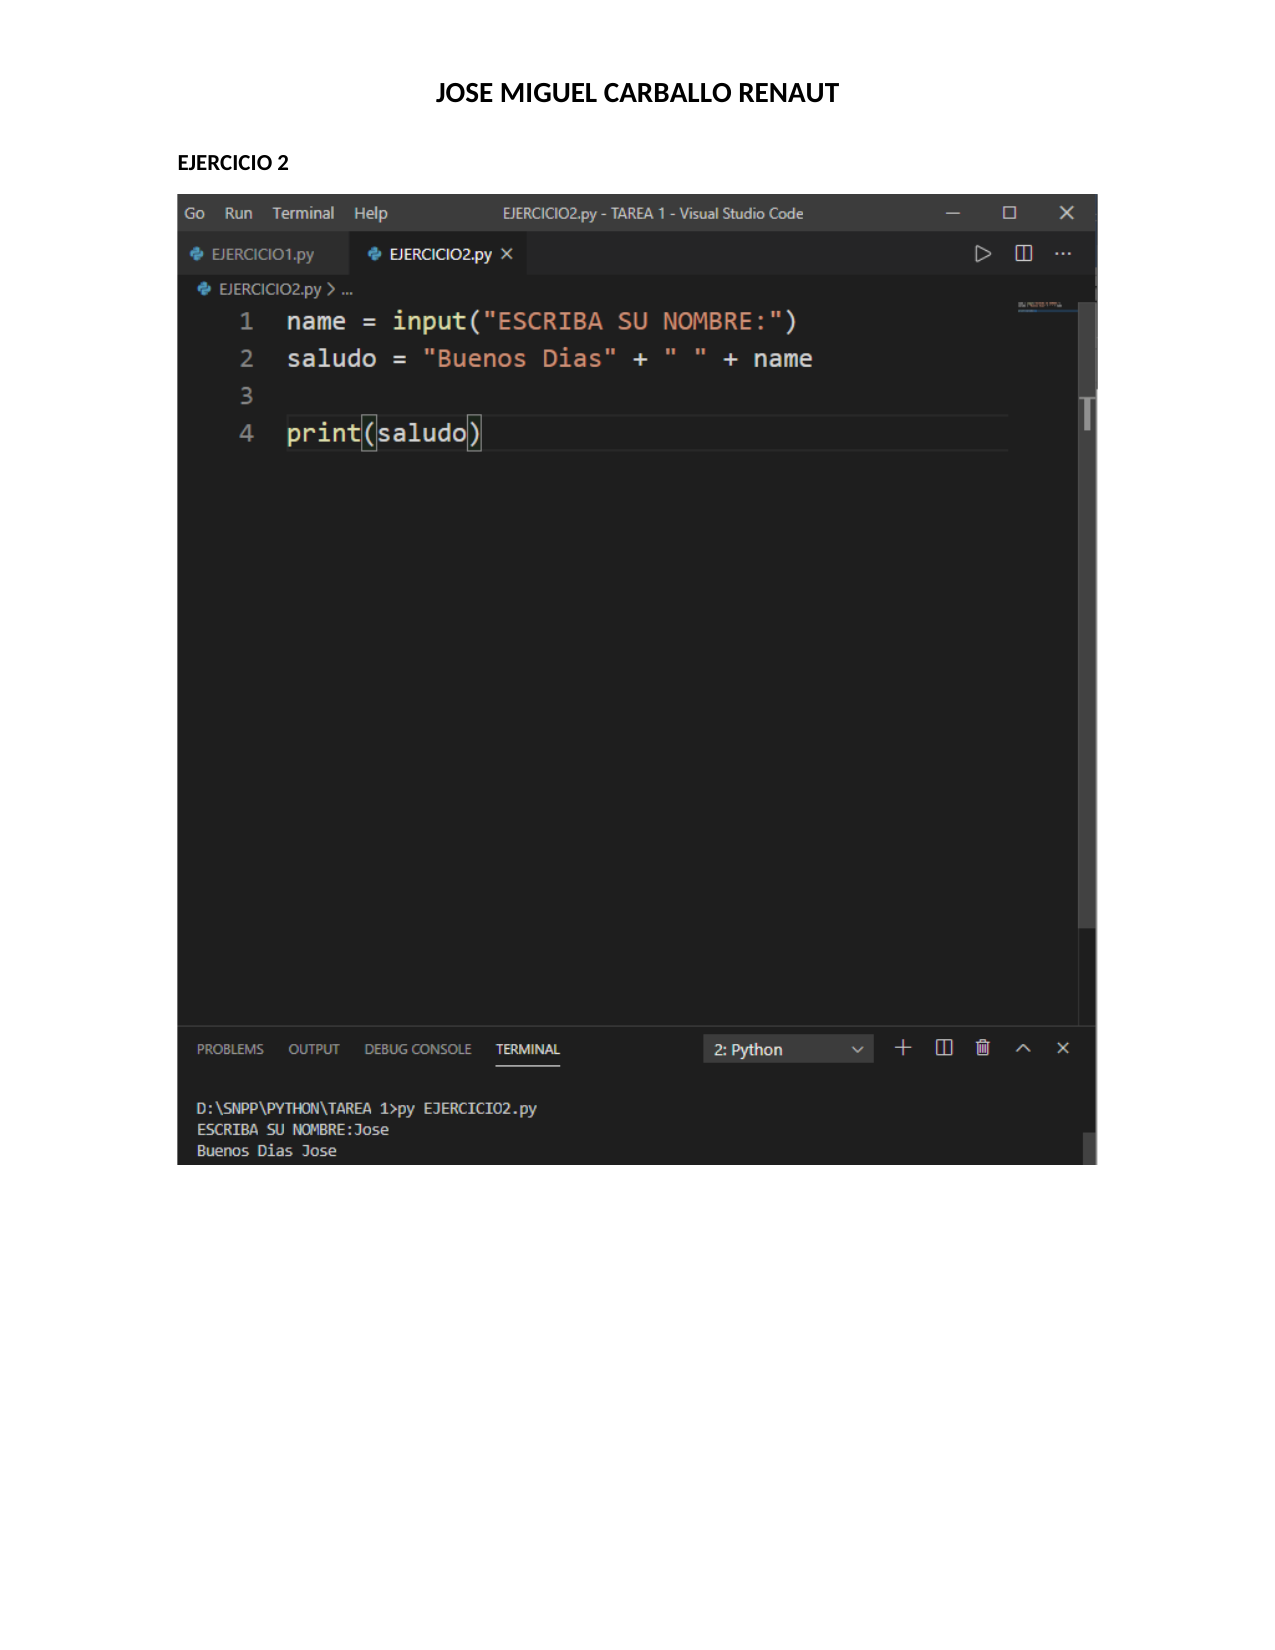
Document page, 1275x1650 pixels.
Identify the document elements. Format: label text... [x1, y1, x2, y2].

picture [177, 194, 1098, 1165]
text EJERCICIO 2 [177, 148, 1098, 176]
